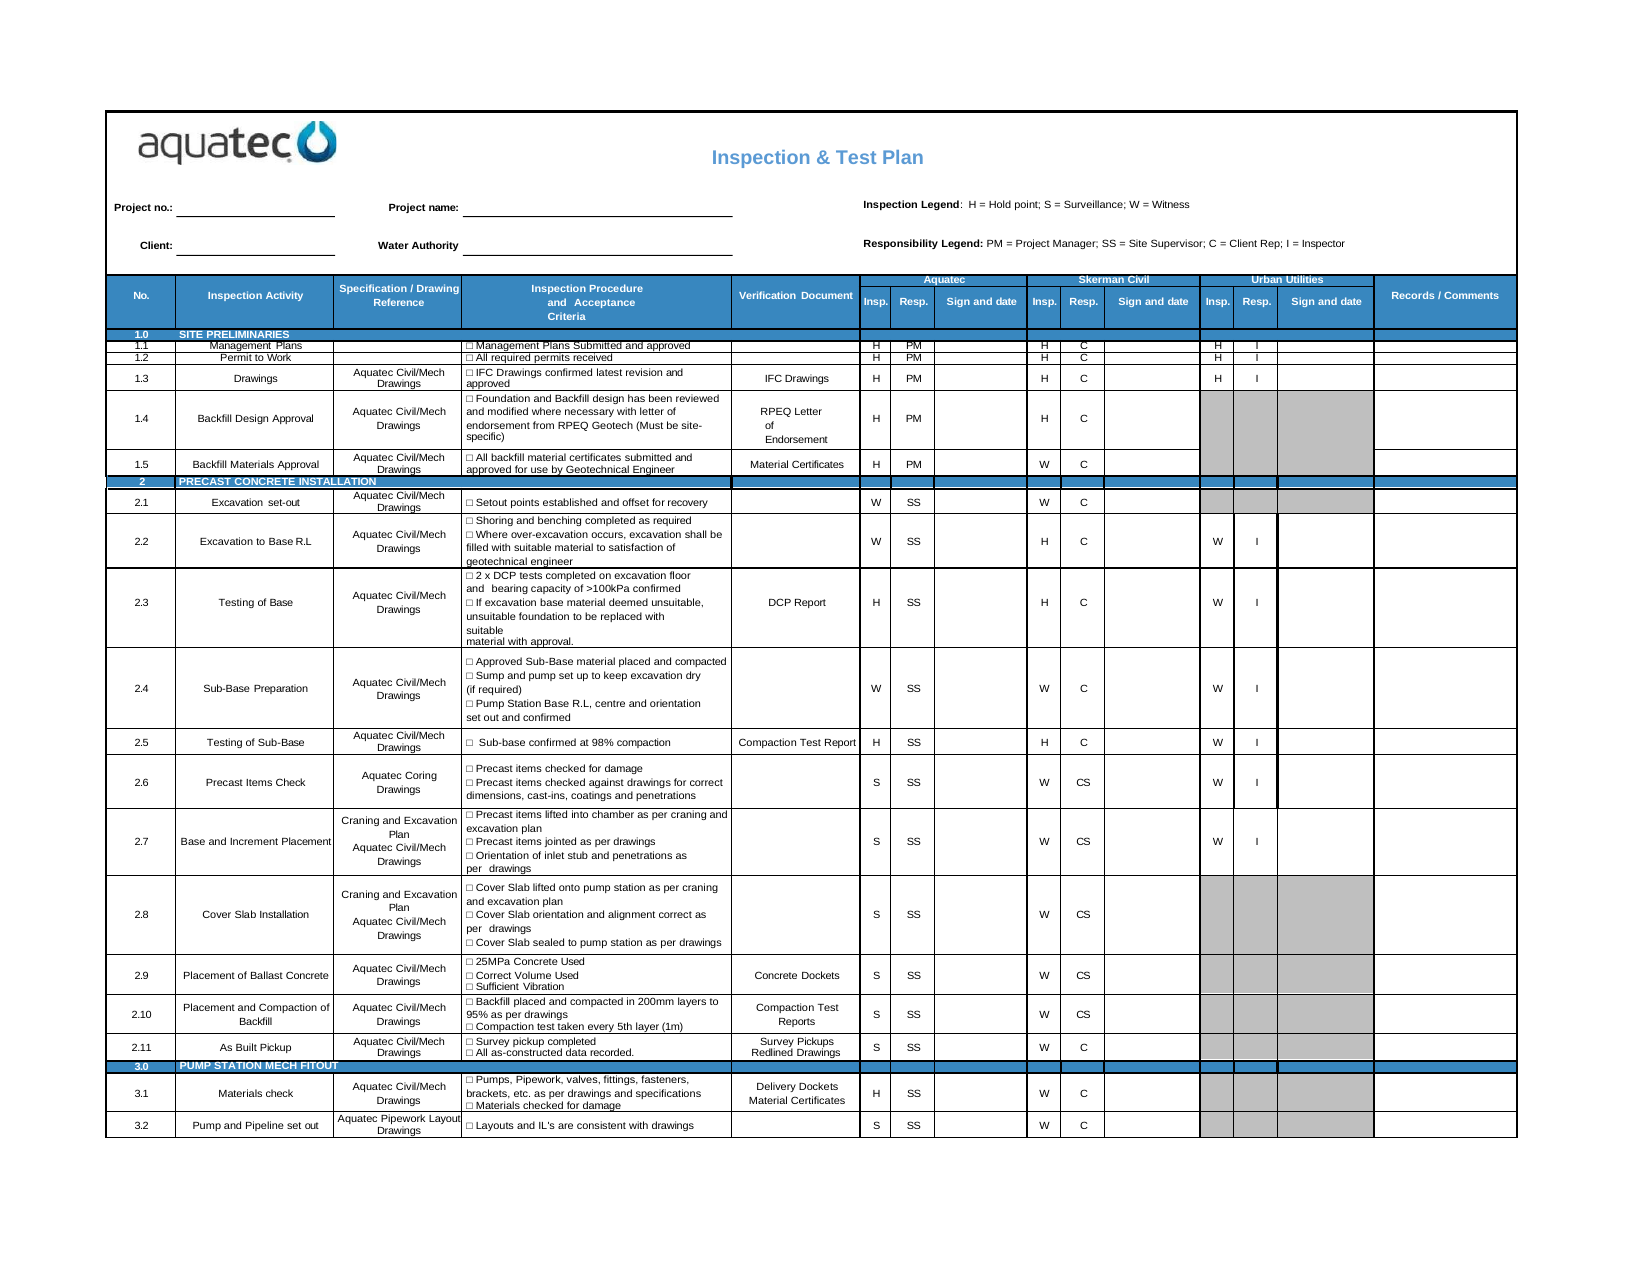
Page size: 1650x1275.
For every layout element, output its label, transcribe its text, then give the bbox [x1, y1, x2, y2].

table_cell [935, 955, 1026, 993]
table_cell [1278, 1034, 1373, 1059]
table_cell PM [891, 365, 934, 390]
table_cell [1278, 342, 1373, 352]
table_cell [1105, 514, 1199, 567]
table_cell [732, 1062, 859, 1072]
table_cell Aquatec Civil/Mech Drawings [334, 569, 461, 647]
table_cell H [1028, 391, 1060, 449]
table_cell IFC Drawings [732, 365, 859, 390]
table_cell 25MPa Concrete Used Correct Volume Used Sufficient Vibration [462, 955, 731, 993]
table_cell CS [1061, 955, 1104, 993]
table_cell [1234, 1112, 1277, 1137]
table_cell [861, 477, 890, 487]
table_cell [1105, 569, 1199, 647]
table_cell 2.3 [107, 569, 175, 647]
table_cell Verification Document [732, 276, 859, 328]
table_cell [1278, 1112, 1373, 1137]
table_cell W [1028, 648, 1060, 728]
table_cell RPEQ Letter of Endorsement [732, 391, 859, 449]
table_cell CS [1061, 809, 1104, 875]
table_cell CS [1061, 876, 1104, 954]
table_cell [935, 1074, 1026, 1111]
table_cell [1375, 391, 1516, 449]
table_cell Excavation set-out [176, 490, 333, 513]
table_cell [732, 1112, 859, 1137]
table_cell As Built Pickup [176, 1034, 333, 1059]
table_cell [935, 995, 1026, 1033]
table_cell [1375, 477, 1516, 487]
table_cell [1201, 995, 1233, 1033]
table_cell [1375, 342, 1516, 352]
table_cell Records / Comments [1375, 276, 1516, 328]
table_cell Delivery Dockets Material Certificates [732, 1074, 859, 1111]
table_cell [935, 648, 1026, 728]
table_cell [1201, 477, 1233, 487]
table_cell [1278, 490, 1373, 513]
table_cell W [861, 648, 890, 728]
table_cell H [861, 729, 890, 754]
table_cell [1375, 809, 1516, 875]
table_cell Sign and date [935, 287, 1026, 328]
table_cell [935, 514, 1026, 567]
table_cell C [1061, 1074, 1104, 1111]
table_cell [1375, 1062, 1516, 1072]
table_cell [861, 330, 1026, 340]
table_cell Aquatec Civil/Mech Drawings [334, 490, 461, 513]
table_cell Aquatec Civil/Mech Drawings [334, 450, 461, 475]
table_cell Aquatec Civil/Mech Drawings [334, 1034, 461, 1059]
table_cell [1105, 1034, 1199, 1059]
table_cell 1.3 [107, 365, 175, 390]
table_cell C [1061, 569, 1104, 647]
table_cell W [1028, 1074, 1060, 1111]
table_cell I [1235, 755, 1276, 807]
table_cell [1375, 353, 1516, 364]
table_cell [935, 876, 1026, 954]
table_cell [1105, 1074, 1199, 1111]
table_cell W [1028, 755, 1060, 807]
table_cell [1201, 490, 1233, 513]
table_cell [1105, 729, 1199, 754]
table_cell [1278, 391, 1373, 475]
table_cell C [1061, 514, 1104, 567]
table_cell H [861, 365, 890, 390]
table_cell [1201, 1112, 1233, 1137]
table_cell [1062, 477, 1103, 487]
table_cell Inspection Activity [176, 276, 333, 328]
table_cell [1234, 1074, 1277, 1111]
table_cell Testing of Base [176, 569, 333, 647]
table_cell Compaction Test Reports [732, 995, 859, 1033]
table_cell Sub-Base Preparation [176, 648, 333, 728]
table_cell [1105, 809, 1199, 875]
table_cell [1105, 755, 1199, 807]
table_cell [935, 353, 1026, 364]
table_cell 1.4 [107, 391, 175, 449]
table_cell [1375, 514, 1516, 567]
table_cell [1234, 876, 1277, 954]
table_cell [1105, 1062, 1199, 1072]
table_cell 2.5 [107, 729, 175, 754]
table_cell [334, 342, 461, 352]
table_cell [1279, 729, 1373, 754]
table_cell [732, 809, 859, 875]
table_cell SS [891, 1034, 934, 1059]
table_header Inspection & Test Plan Project no.: Project name: Inspection Legend: H = Hold point; S = Surveillance; W = Witness Client: Water Authority Responsibility Legend: PM = Project Manager; SS = Site Supervisor; C = Client Rep; I = Inspector [107, 113, 1516, 274]
table_cell Survey pickup completed All as-constructed data recorded. [462, 1034, 731, 1059]
table_cell [935, 569, 1026, 647]
table_cell 3.1 [107, 1074, 175, 1111]
table_cell Resp. [1234, 287, 1277, 328]
table_cell W [1201, 569, 1233, 647]
table_cell Pump and Pipeline set out [176, 1112, 333, 1137]
table_cell SS [891, 1112, 934, 1137]
table_cell SS [891, 514, 934, 567]
table_cell Insp. [1028, 287, 1060, 328]
table_cell [732, 755, 859, 807]
table_cell Specification / Drawing Reference [334, 276, 461, 328]
table_cell Material Certificates [732, 450, 859, 475]
table_cell [1201, 330, 1373, 340]
table_cell 1.5 [107, 450, 175, 475]
table_cell [935, 450, 1026, 475]
table_cell [732, 648, 859, 728]
table_cell [935, 391, 1026, 449]
table_cell [1279, 755, 1373, 807]
table_cell W [1028, 876, 1060, 954]
table_cell Craning and Excavation Plan Aquatec Civil/Mech Drawings [334, 809, 461, 875]
table_cell Inspection Procedure and Acceptance Criteria [462, 276, 731, 328]
table_cell [1105, 450, 1199, 475]
picture [138, 121, 337, 165]
table_cell SS [891, 648, 934, 728]
table_cell C [1061, 490, 1104, 513]
table_cell [1375, 955, 1516, 993]
table_cell Aquatec Civil/Mech Drawings [334, 391, 461, 449]
table_cell Base and Increment Placement [176, 809, 333, 875]
table_cell Resp. [1061, 287, 1104, 328]
table_cell [1278, 876, 1373, 954]
table_cell [1375, 729, 1516, 754]
table_cell W [1028, 955, 1060, 993]
table_cell [1105, 876, 1199, 954]
table_cell [1279, 569, 1373, 647]
table_cell Aquatec Civil/Mech Drawings [334, 365, 461, 390]
table_cell SS [891, 490, 934, 513]
table_cell [1062, 1062, 1103, 1072]
table_cell [1105, 490, 1199, 513]
table_cell Insp. [1201, 287, 1233, 328]
table_cell [1375, 365, 1516, 390]
table_cell SS [891, 955, 934, 993]
table_cell SS [891, 729, 934, 754]
table_cell S [861, 955, 890, 993]
table_cell Backfill Design Approval [176, 391, 333, 449]
table_cell C [1061, 365, 1104, 390]
table_cell I [1234, 365, 1277, 390]
table_cell [1278, 1074, 1373, 1111]
table_cell Aquatec Pipework Layout Drawings [334, 1112, 461, 1137]
table_cell [732, 490, 859, 513]
table_cell [1105, 648, 1199, 728]
table_cell 2.6 [107, 755, 175, 807]
table_cell [1105, 955, 1199, 993]
table_cell Layouts and IL's are consistent with drawings [462, 1112, 731, 1137]
table_cell CS [1061, 995, 1104, 1033]
table_cell Aquatec Civil/Mech Drawings [334, 995, 461, 1033]
table_cell PM [891, 450, 934, 475]
table_cell [1278, 995, 1373, 1033]
table_cell Insp. [861, 287, 890, 328]
table_cell Concrete Dockets [732, 955, 859, 993]
table_cell 2.4 [107, 648, 175, 728]
table_cell [1375, 1034, 1516, 1059]
table_cell Aquatec Civil/Mech Drawings [334, 648, 461, 728]
table_cell Sub-base confirmed at 98% compaction [462, 729, 731, 754]
table_cell I [1234, 809, 1277, 875]
table_cell Shoring and benching completed as required Where over-excavation occurs, excavation shall be filled with suitable material to satisfaction of geotechnical engineer [462, 514, 731, 567]
table_cell [1375, 1074, 1516, 1111]
table_cell 2.8 [107, 876, 175, 954]
table_cell [935, 755, 1026, 807]
table_cell [1375, 648, 1516, 728]
table_cell [1105, 391, 1199, 449]
table_cell [1278, 365, 1373, 390]
table_cell □ All backfill material certificates submitted and approved for use by Geotechnical Engineer [462, 450, 731, 475]
table_cell Aquatec Civil/Mech Drawings [334, 729, 461, 754]
table_cell [1375, 755, 1516, 807]
table_cell [935, 365, 1026, 390]
table_cell PM [891, 391, 934, 449]
table_cell [1028, 477, 1060, 487]
table_cell Placement and Compaction of Backfill [176, 995, 333, 1033]
table_cell [1375, 876, 1516, 954]
table_cell S [861, 809, 890, 875]
table_cell [1235, 477, 1276, 487]
table_cell W [1028, 1034, 1060, 1059]
table_cell 2.10 [107, 995, 175, 1033]
table_cell [1201, 391, 1233, 475]
table_cell [935, 1112, 1026, 1137]
table_cell Testing of Sub-Base [176, 729, 333, 754]
table_cell [1278, 955, 1373, 993]
table_cell Survey Pickups Redlined Drawings [732, 1034, 859, 1059]
table_cell H [1028, 365, 1060, 390]
table_cell C [1061, 1112, 1104, 1137]
table_cell Excavation to Base R.L [176, 514, 333, 567]
table_cell S [861, 876, 890, 954]
table_cell [1234, 955, 1277, 993]
table_cell H [1028, 514, 1060, 567]
table_cell W [1028, 995, 1060, 1033]
table_cell [1234, 995, 1277, 1033]
table_cell [732, 342, 859, 352]
table_cell [1279, 1062, 1373, 1072]
table_cell I [1235, 569, 1276, 647]
table_cell □ IFC Drawings confirmed latest revision and approved [462, 365, 731, 390]
table_cell [1375, 330, 1516, 340]
table_cell C [1061, 1034, 1104, 1059]
table_cell [1279, 514, 1373, 567]
table_cell 2.2 [107, 514, 175, 567]
table_cell [733, 477, 859, 487]
table_cell [1105, 342, 1199, 352]
table_cell [1105, 477, 1199, 487]
table_cell W [1028, 450, 1060, 475]
table_cell Pumps, Pipework, valves, fittings, fasteners, brackets, etc. as per drawings and specifications Materials checked for damage [462, 1074, 731, 1111]
table_cell [1234, 490, 1277, 513]
table_cell [1235, 1062, 1276, 1072]
table_cell H [861, 569, 890, 647]
table_cell Sign and date [1278, 287, 1373, 328]
table_cell Cover Slab Installation [176, 876, 333, 954]
table_cell [1105, 995, 1199, 1033]
table_cell W [1201, 514, 1233, 567]
table_cell 2.11 [107, 1034, 175, 1059]
table_cell [935, 1034, 1026, 1059]
table_cell [935, 490, 1026, 513]
table_cell H [861, 1074, 890, 1111]
table_cell SS [891, 995, 934, 1033]
table_cell Approved Sub-Base material placed and compacted Sump and pump set up to keep excavation dry (if required) Pump Station Base R.L, centre and orientation set out and confirmed [462, 648, 731, 728]
table_cell H [1028, 729, 1060, 754]
table_cell SS [891, 569, 934, 647]
table_cell DCP Report [732, 569, 859, 647]
table_cell Placement of Ballast Concrete [176, 955, 333, 993]
table_cell [732, 514, 859, 567]
table_cell [1105, 353, 1199, 364]
table_cell C [1061, 729, 1104, 754]
table_cell [1234, 1034, 1277, 1059]
table_cell W [1201, 648, 1233, 728]
table_cell Backfill Materials Approval [176, 450, 333, 475]
table_cell C [1061, 648, 1104, 728]
table_cell Aquatec Coring Drawings [334, 755, 461, 807]
table_cell S [861, 1112, 890, 1137]
table_cell SS [891, 1074, 934, 1111]
table_cell Cover Slab lifted onto pump station as per craning and excavation plan Cover Slab orientation and alignment correct as per drawings Cover Slab sealed to pump station as per drawings [462, 876, 731, 954]
table_cell [891, 1062, 934, 1072]
table_cell [1279, 477, 1373, 487]
table_cell 3.2 [107, 1112, 175, 1137]
table_cell H [1028, 569, 1060, 647]
table_cell [1375, 490, 1516, 513]
table_cell [1105, 1112, 1199, 1137]
table_cell 2.1 [107, 489, 175, 513]
table_cell [1375, 1112, 1516, 1137]
table_cell W [1028, 490, 1060, 513]
table_cell Aquatec Civil/Mech Drawings [334, 514, 461, 567]
table_cell Drawings [176, 365, 333, 390]
table_cell [1375, 995, 1516, 1033]
table_cell SS [891, 876, 934, 954]
table_cell S [861, 1034, 890, 1059]
table_cell W [1201, 729, 1233, 754]
table_cell Compaction Test Report [732, 729, 859, 754]
table_cell I [1235, 514, 1276, 567]
table_cell CS [1061, 755, 1104, 807]
table_cell [1105, 365, 1199, 390]
table_cell [935, 477, 1026, 487]
table_cell 2.9 [107, 955, 175, 993]
table_cell [861, 1062, 890, 1072]
table_cell [935, 1062, 1026, 1072]
table_cell W [1028, 1112, 1060, 1137]
table_cell I [1235, 729, 1276, 754]
table_cell Aquatec Civil/Mech Drawings [334, 1074, 461, 1111]
table_cell [1201, 955, 1233, 993]
table_cell [1028, 330, 1199, 340]
table_cell [1278, 353, 1373, 364]
table_cell [1279, 648, 1373, 728]
table_cell Precast Items Check [176, 755, 333, 807]
table_cell □ Setout points established and offset for recovery [462, 490, 731, 513]
table_cell W [1201, 755, 1233, 807]
table_cell □ Foundation and Backfill design has been reviewed and modified where necessary with letter of endorsement from RPEQ Geotech (Must be site- specific) [462, 391, 731, 449]
table_cell I [1235, 648, 1276, 728]
table_cell [1028, 1062, 1060, 1072]
table_cell Materials check [176, 1074, 333, 1111]
table_cell SS [891, 755, 934, 807]
table_cell SS [891, 809, 934, 875]
table_cell [935, 729, 1026, 754]
table_cell Aquatec Civil/Mech Drawings [334, 955, 461, 993]
table_cell [892, 477, 933, 487]
table_cell [732, 353, 859, 364]
table_cell C [1061, 450, 1104, 475]
table_cell [1201, 1034, 1233, 1059]
table_cell H [1201, 365, 1233, 390]
table_cell H [861, 391, 890, 449]
table_cell W [861, 514, 890, 567]
table_cell 2 x DCP tests completed on excavation floor and bearing capacity of >100kPa confirmed If excavation base material deemed unsuitable, unsuitable foundation to be replaced with suitable material with approval. [462, 569, 731, 647]
table_cell [732, 876, 859, 954]
table_cell S [861, 755, 890, 807]
table_cell Precast items checked for damage Precast items checked against drawings for correct dimensions, cast-ins, coatings and penetrations [462, 755, 731, 807]
table_cell W [861, 490, 890, 513]
table_cell H [861, 450, 890, 475]
table_cell W [1028, 809, 1060, 875]
table_cell [1375, 569, 1516, 647]
table_cell [935, 809, 1026, 875]
table_cell [1201, 876, 1233, 954]
table_cell Sign and date [1105, 287, 1199, 328]
table_cell [1375, 450, 1516, 475]
table_cell Resp. [891, 287, 934, 328]
table_cell W [1201, 809, 1233, 875]
table_cell [935, 342, 1026, 352]
table_cell [1278, 809, 1373, 875]
table_cell 2.7 [107, 809, 175, 875]
table_cell C [1061, 391, 1104, 449]
table_cell [1201, 1074, 1233, 1111]
table_cell No. [107, 276, 175, 328]
table_cell [334, 353, 461, 364]
table_cell [1234, 391, 1277, 475]
table_cell Backfill placed and compacted in 200mm layers to 95% as per drawings Compaction test taken every 5th layer (1m) [462, 995, 731, 1033]
table_cell Craning and Excavation Plan Aquatec Civil/Mech Drawings [334, 876, 461, 954]
table_cell Precast items lifted into chamber as per craning and excavation plan Precast items jointed as per drawings Orientation of inlet stub and penetrations as per drawings [462, 809, 731, 875]
table_cell S [861, 995, 890, 1033]
table_cell [1201, 1062, 1233, 1072]
